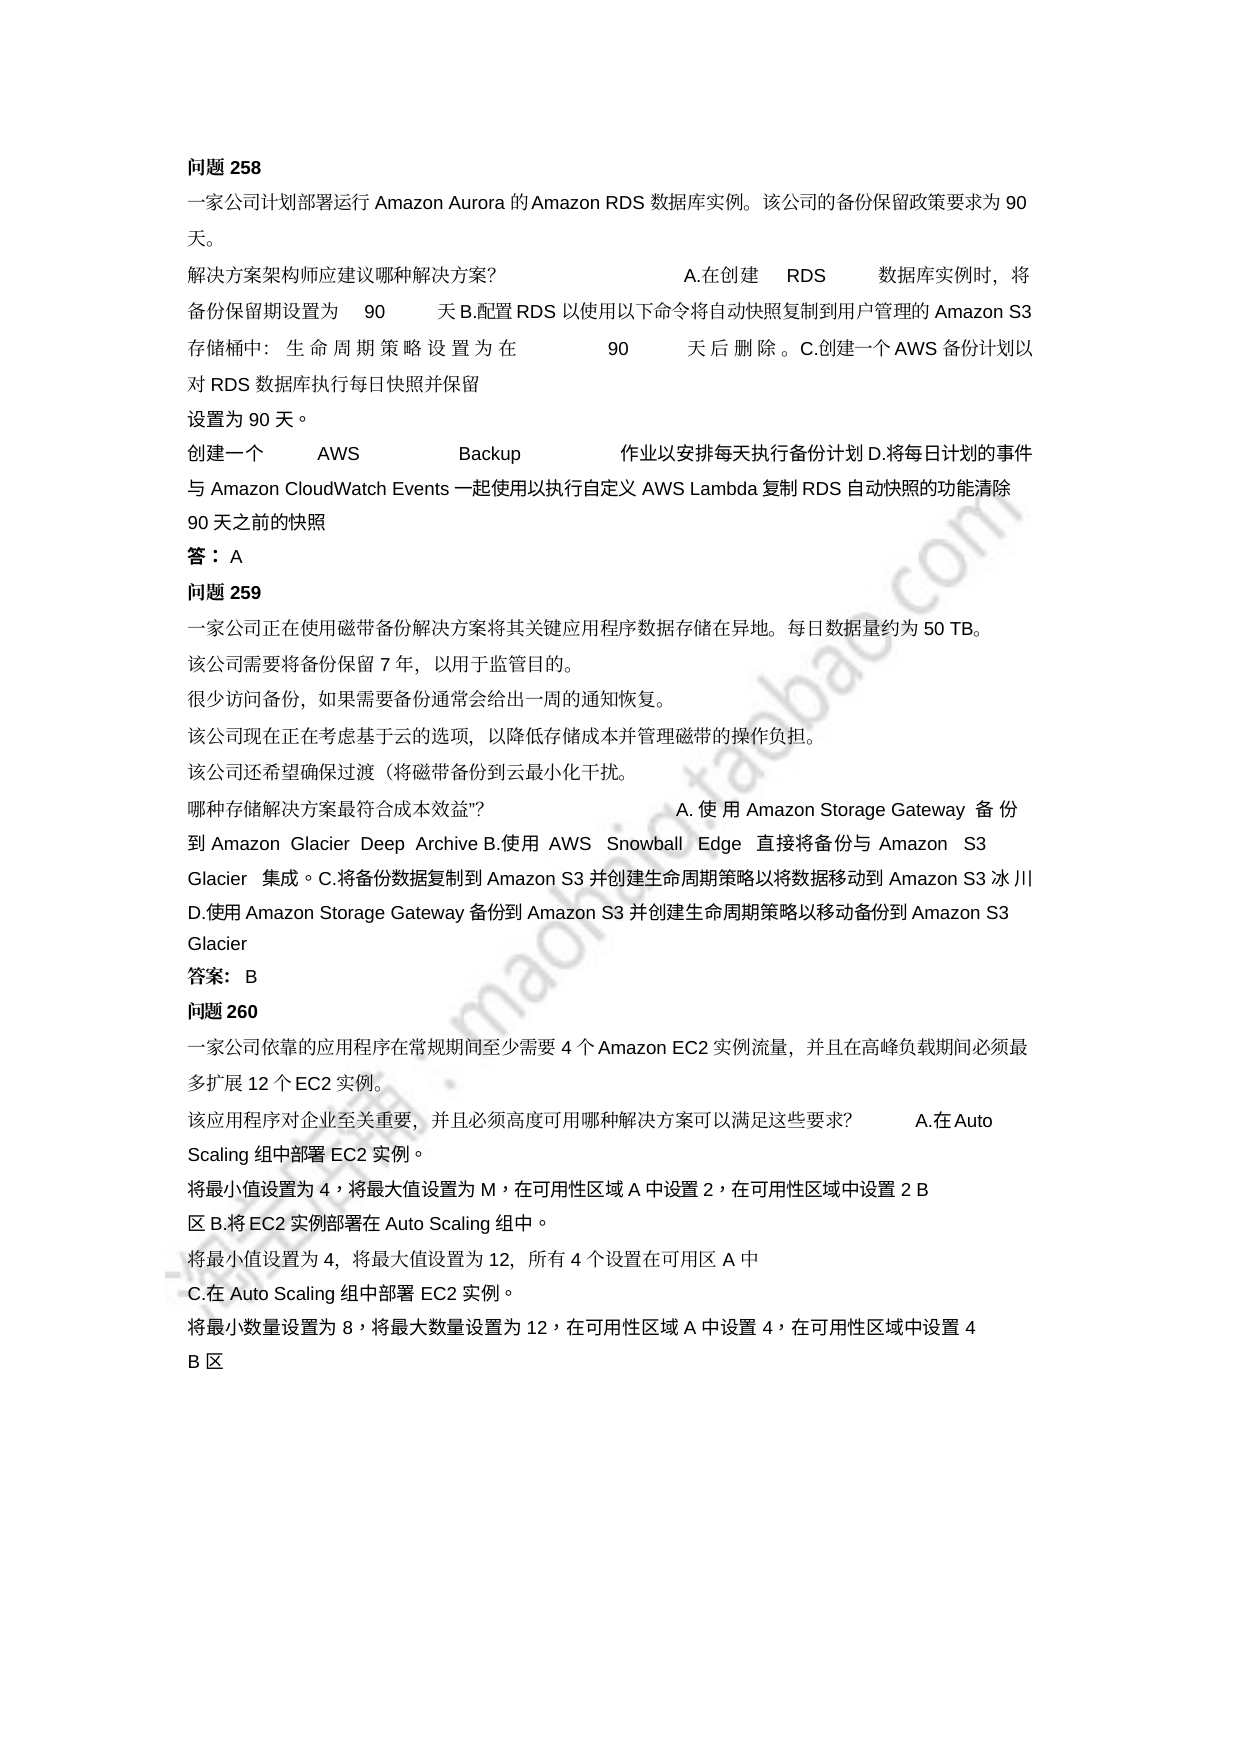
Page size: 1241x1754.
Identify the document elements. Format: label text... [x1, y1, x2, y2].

text 该公司需要将备份保留 7 年，以用于监管目的。 [187, 650, 1034, 677]
text 一家公司依靠的应用程序在常规期间至少需要 4 个 Amazon EC2 实例流量，并且在高峰负载期间必须最多扩展 12 个 EC2 实例。 [187, 1033, 1034, 1096]
text 答案： B [187, 962, 1034, 989]
picture [165, 473, 1032, 1337]
text 问题 259 [187, 578, 1034, 605]
text 该公司现在正在考虑基于云的选项，以降低存储成本并管理磁带的操作负担。 [187, 722, 1034, 749]
text 哪种存储解决方案最符合成本效益”？ A. 使 用 Amazon Storage Gateway 备 份 到 Amazon Glacier Deep Archive B.使用 AWS Snowball Edge 直接将备份与 Amazon S3 Glacier 集成。C.将备份数据复制到 Amazon S3 并创建生命周期策略以将数据移动到 Amazon S3 冰 川 D.使用 Amazon Storage Gateway 备份到 Amazon S3 并创建生命周期策略以移动备份到 Amazon S3 Glacier [187, 795, 1034, 954]
text 设置为 90 天。 [187, 406, 1034, 432]
text 将最小数量设置为 8，将最大数量设置为 12，在可用性区域 A 中设置 4，在可用性区域中设置 4 [187, 1314, 1034, 1340]
text 很少访问备份，如果需要备份通常会给出一周的通知恢复。 [187, 685, 1034, 712]
text C.在 Auto Scaling 组中部署 EC2 实例。 [187, 1280, 1034, 1306]
text 问题 260 [187, 997, 1034, 1024]
text 该公司还希望确保过渡（将磁带备份到云最小化干扰。 [187, 758, 1034, 785]
text 创建一个 AWS Backup 作业以安排每天执行备份计划D.将每日计划的事件与 Amazon CloudWatch Events 一起使用以执行自定义 AWS Lambda 复制 RDS 自动快照的功能清除 90 天之前的快照 [187, 441, 1034, 535]
text 一家公司计划部署运行 Amazon Aurora 的 Amazon RDS 数据库实例。该公司的备份保留政策要求为 90 天。 [187, 188, 1034, 251]
text 将最小值设置为 4，将最大值设置为 M，在可用性区域 A 中设置 2，在可用性区域中设置 2 B 区B.将 EC2 实例部署在 Auto Scaling 组中。 [187, 1176, 1034, 1236]
text 该应用程序对企业至关重要，并且必须高度可用哪种解决方案可以满足这些要求？ A.在 Auto Scaling 组中部署 EC2 实例。 [187, 1106, 1034, 1167]
text 答： A [187, 544, 1034, 569]
text 将最小值设置为 4，将最大值设置为 12，所有 4 个设置在可用区 A 中 [187, 1245, 1034, 1272]
text 解决方案架构师应建议哪种解决方案？ A.在创建 RDS 数据库实例时，将备份保留期设置为 90 天B.配置 RDS 以使用以下命令将自动快照复制到用户管理的 Amazon S3 存储桶中： 生 命 周 期 策 略 设 置 为 在 90 天 后 删 除 。C.创建一个 AWS 备份计划以对 RDS 数据库执行每日快照并保留 [187, 261, 1034, 397]
text B 区 [187, 1348, 1034, 1374]
text 问题 258 [187, 152, 1034, 179]
text 一家公司正在使用磁带备份解决方案将其关键应用程序数据存储在异地。每日数据量约为 50 TB。 [187, 613, 1034, 640]
